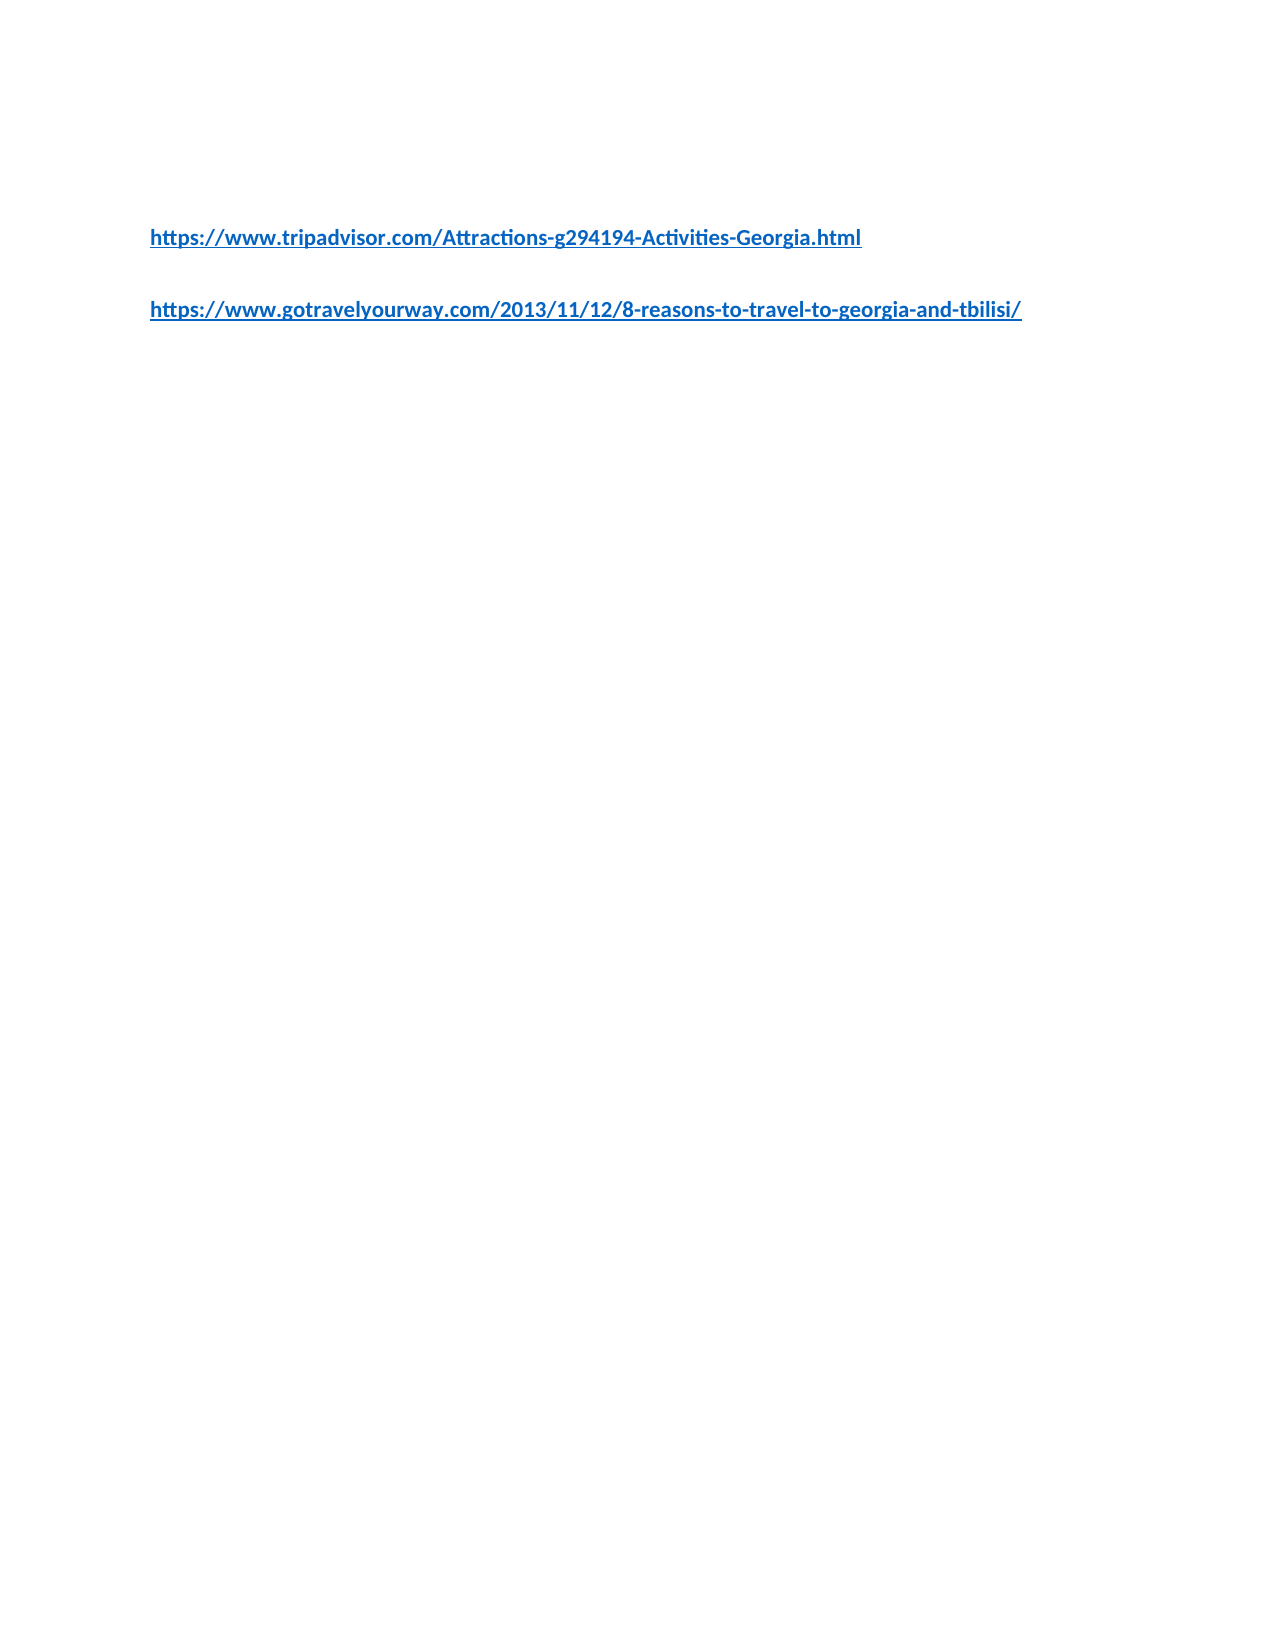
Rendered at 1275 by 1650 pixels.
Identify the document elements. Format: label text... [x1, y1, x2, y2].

text https://www.tripadvisor.com/Attractions-g294194-Activities-Georgia.html [150, 223, 1125, 251]
text https://www.gotravelyourway.com/2013/11/12/8-reasons-to-travel-to-georgia-and-tbilisi/ [150, 295, 1125, 323]
